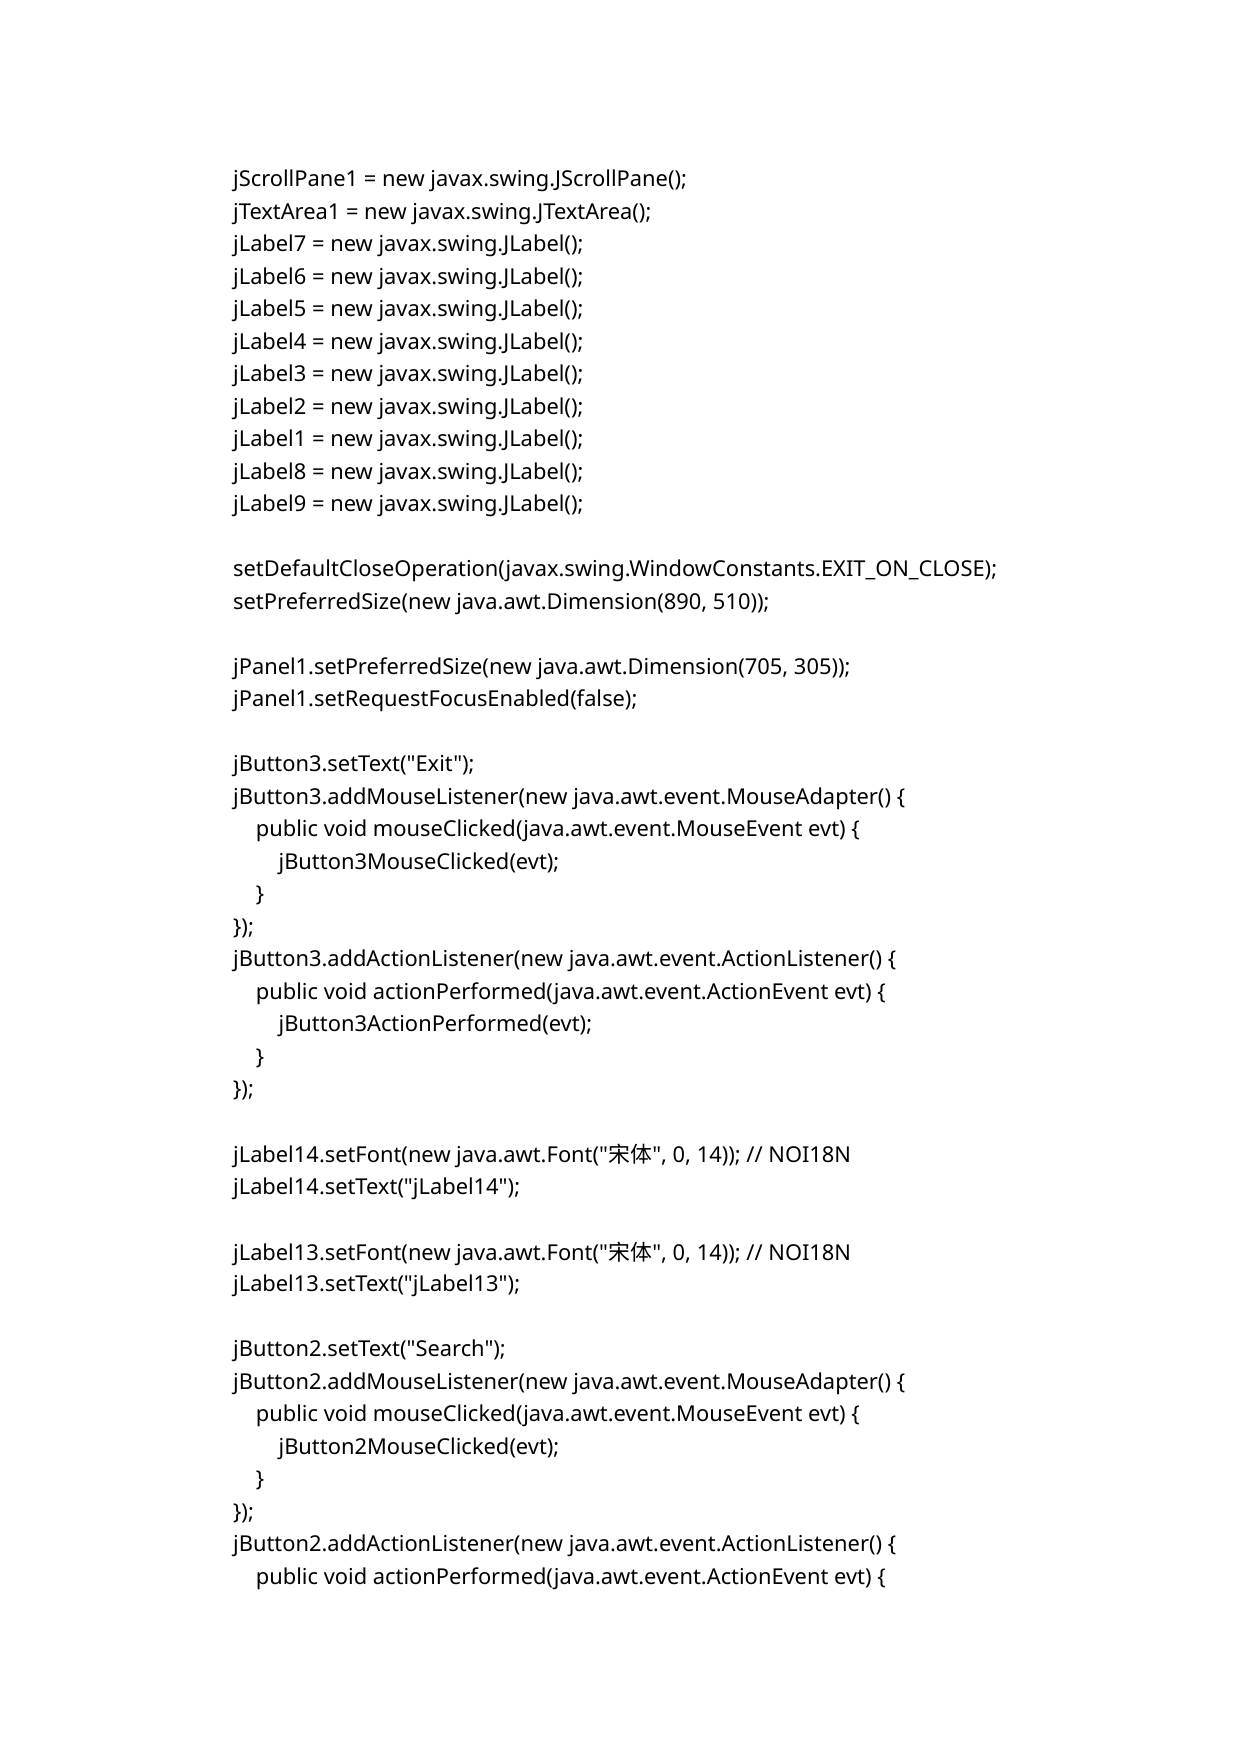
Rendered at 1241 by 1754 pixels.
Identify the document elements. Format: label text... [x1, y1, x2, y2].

text jPanel1.setPreferredSize(new java.awt.Dimension(705, 305)); [187, 649, 1053, 682]
text jTextArea1 = new javax.swing.JTextArea(); [187, 194, 1053, 227]
text jLabel5 = new javax.swing.JLabel(); [187, 292, 1053, 324]
text jPanel1.setRequestFocusEnabled(false); [187, 682, 1053, 714]
text jLabel3 = new javax.swing.JLabel(); [187, 357, 1053, 389]
text public void actionPerformed(java.awt.event.ActionEvent evt) { [187, 1559, 1053, 1592]
text jButton2.addActionListener(new java.awt.event.ActionListener() { [187, 1527, 1053, 1559]
text jScrollPane1 = new javax.swing.JScrollPane(); [187, 162, 1053, 194]
text jButton3ActionPerformed(evt); [187, 1007, 1053, 1039]
text jLabel13.setFont(new java.awt.Font("宋体", 0, 14)); // NOI18N [187, 1234, 1053, 1267]
text jButton3.addActionListener(new java.awt.event.ActionListener() { [187, 942, 1053, 974]
text } [187, 1462, 1053, 1494]
text jButton3MouseClicked(evt); [187, 844, 1053, 877]
text } [187, 1039, 1053, 1072]
text jButton3.setText("Exit"); [187, 747, 1053, 779]
text jLabel14.setText("jLabel14"); [187, 1169, 1053, 1202]
text }); [187, 1494, 1053, 1527]
text public void mouseClicked(java.awt.event.MouseEvent evt) { [187, 812, 1053, 844]
text jLabel4 = new javax.swing.JLabel(); [187, 324, 1053, 357]
text } [187, 877, 1053, 909]
text jLabel8 = new javax.swing.JLabel(); [187, 454, 1053, 487]
text public void actionPerformed(java.awt.event.ActionEvent evt) { [187, 974, 1053, 1007]
text }); [187, 1072, 1053, 1104]
text jLabel1 = new javax.swing.JLabel(); [187, 422, 1053, 454]
text jLabel9 = new javax.swing.JLabel(); [187, 487, 1053, 519]
text setPreferredSize(new java.awt.Dimension(890, 510)); [187, 584, 1053, 617]
text jLabel2 = new javax.swing.JLabel(); [187, 389, 1053, 422]
text jLabel7 = new javax.swing.JLabel(); [187, 227, 1053, 259]
text }); [187, 909, 1053, 942]
text setDefaultCloseOperation(javax.swing.WindowConstants.EXIT_ON_CLOSE); [187, 552, 1053, 584]
text jLabel13.setText("jLabel13"); [187, 1267, 1053, 1299]
text jButton2.addMouseListener(new java.awt.event.MouseAdapter() { [187, 1364, 1053, 1397]
text jButton3.addMouseListener(new java.awt.event.MouseAdapter() { [187, 779, 1053, 812]
text jButton2.setText("Search"); [187, 1332, 1053, 1364]
text jLabel6 = new javax.swing.JLabel(); [187, 259, 1053, 292]
text jLabel14.setFont(new java.awt.Font("宋体", 0, 14)); // NOI18N [187, 1137, 1053, 1169]
text jButton2MouseClicked(evt); [187, 1429, 1053, 1462]
text public void mouseClicked(java.awt.event.MouseEvent evt) { [187, 1397, 1053, 1429]
